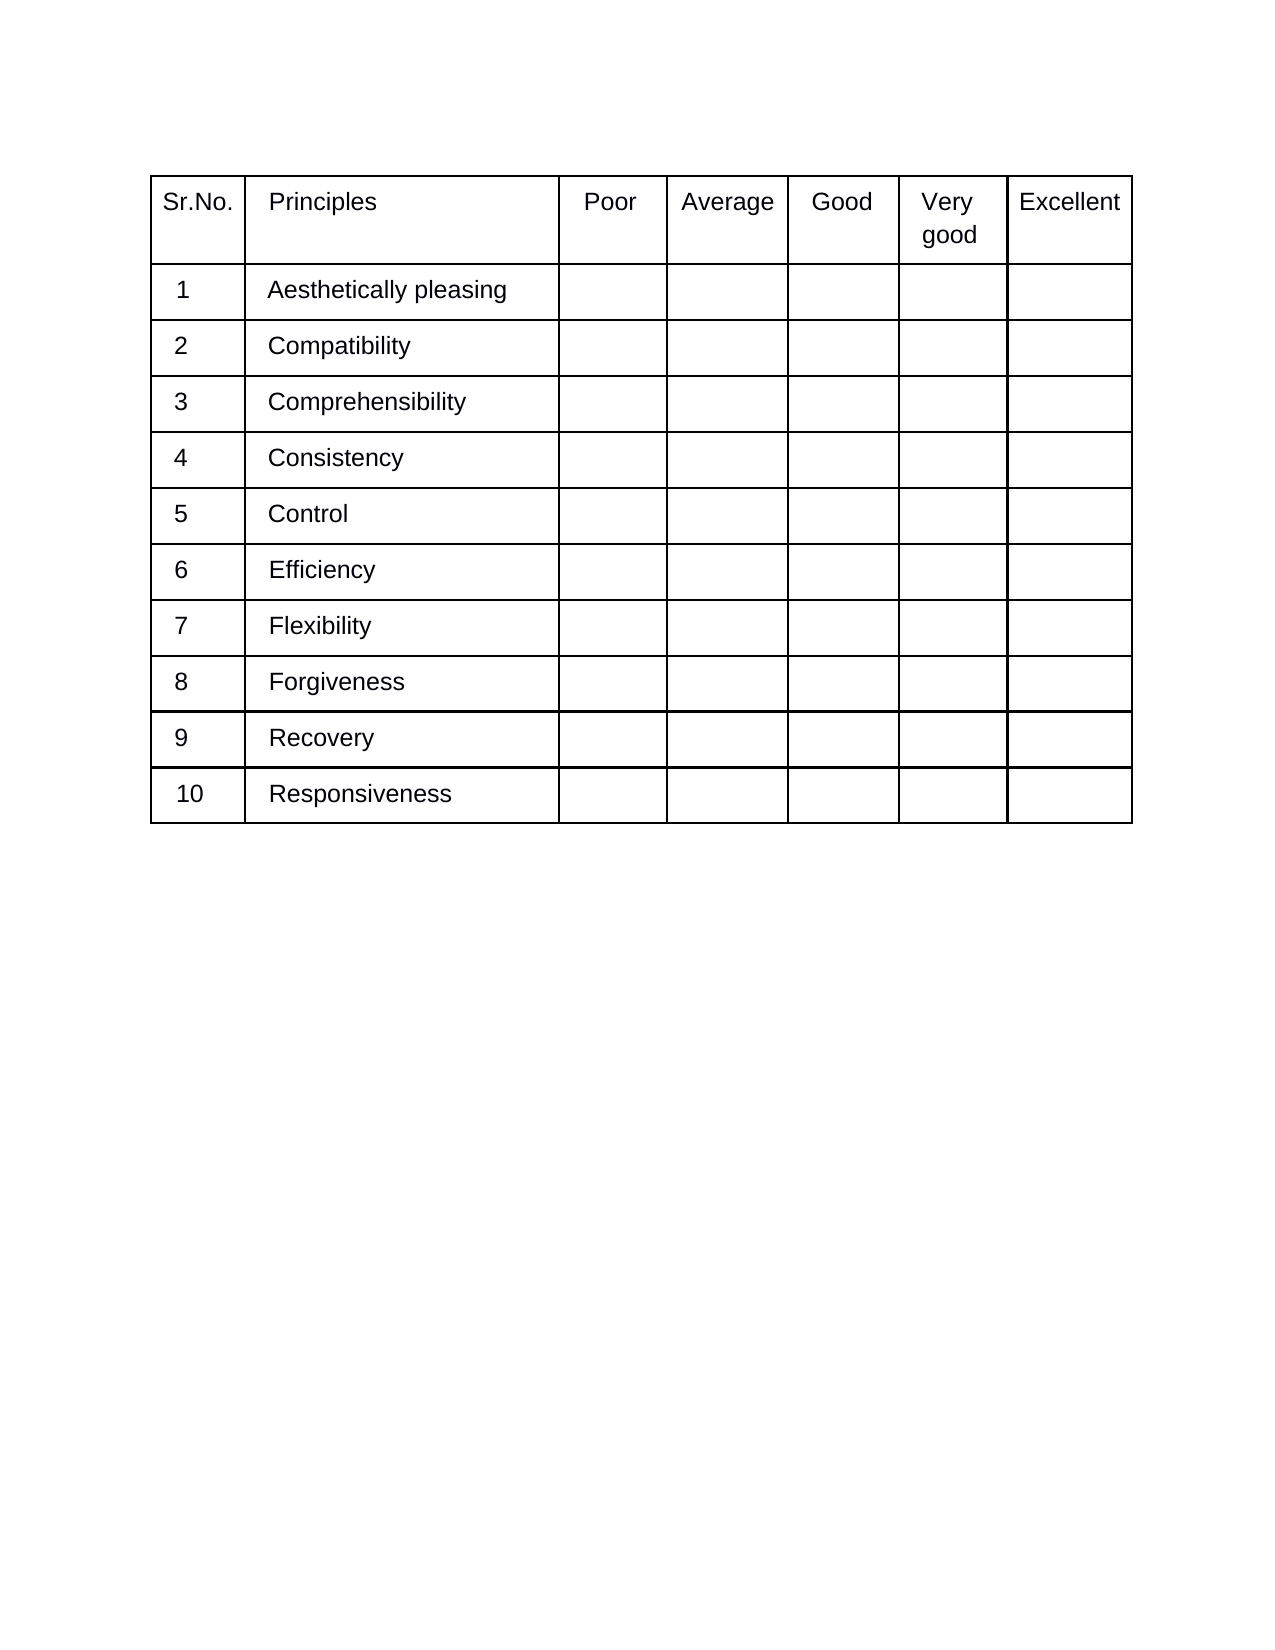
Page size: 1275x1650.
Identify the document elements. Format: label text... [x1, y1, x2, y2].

table_cell [560, 769, 666, 822]
table_header Very good [900, 177, 1006, 263]
table_cell Efficiency [246, 545, 558, 598]
table_cell 1 [152, 265, 244, 319]
table_cell [668, 713, 787, 766]
table_cell 3 [152, 377, 244, 431]
table_cell [560, 433, 666, 487]
table_cell Consistency [246, 433, 558, 487]
table_cell [789, 769, 898, 822]
table_cell [900, 769, 1006, 822]
table_header Sr.No. [152, 177, 244, 263]
table_cell 5 [152, 489, 244, 543]
table_header Good [789, 177, 898, 263]
table_cell Forgiveness [246, 657, 558, 710]
table_cell [560, 265, 666, 319]
table_cell [560, 713, 666, 766]
table_cell 7 [152, 601, 244, 654]
table_cell [900, 713, 1006, 766]
table_cell [560, 321, 666, 375]
table_cell [668, 433, 787, 487]
table_cell Flexibility [246, 601, 558, 654]
table_cell Aesthetically pleasing [246, 265, 558, 319]
table_header Average [668, 177, 787, 263]
table_header Principles [246, 177, 558, 263]
table_cell [1009, 601, 1131, 654]
table_cell [789, 601, 898, 654]
table_cell [668, 321, 787, 375]
table_cell [1009, 377, 1131, 431]
table_cell [789, 433, 898, 487]
table_cell [1009, 657, 1131, 710]
table_cell [1009, 433, 1131, 487]
table_cell [668, 601, 787, 654]
table_cell [789, 713, 898, 766]
table_cell 2 [152, 321, 244, 375]
table_cell Compatibility [246, 321, 558, 375]
table_cell [1009, 713, 1131, 766]
table_cell [900, 377, 1006, 431]
table_cell [789, 265, 898, 319]
table_cell [900, 321, 1006, 375]
table_cell [1009, 769, 1131, 822]
table_cell [1009, 265, 1131, 319]
table_cell 10 [152, 769, 244, 822]
table_cell [668, 489, 787, 543]
table_cell [668, 545, 787, 598]
table_cell [789, 657, 898, 710]
table_cell 4 [152, 433, 244, 487]
table_cell [1009, 321, 1131, 375]
table_cell [668, 265, 787, 319]
table_cell [560, 545, 666, 598]
table_cell [789, 321, 898, 375]
table_cell 6 [152, 545, 244, 598]
table_cell [560, 377, 666, 431]
table_cell Recovery [246, 713, 558, 766]
table_cell [900, 657, 1006, 710]
table_cell [560, 657, 666, 710]
table_cell [668, 769, 787, 822]
table_cell 8 [152, 657, 244, 710]
table_cell [900, 601, 1006, 654]
table_cell [1009, 545, 1131, 598]
table_cell [900, 545, 1006, 598]
table_cell Comprehensibility [246, 377, 558, 431]
table_cell Control [246, 489, 558, 543]
table_cell [560, 601, 666, 654]
table_header Poor [560, 177, 666, 263]
table_cell [900, 433, 1006, 487]
table_cell Responsiveness [246, 769, 558, 822]
table_cell [1009, 489, 1131, 543]
table_cell [900, 265, 1006, 319]
table_cell [900, 489, 1006, 543]
table_cell [668, 657, 787, 710]
table_header Excellent [1009, 177, 1131, 263]
table_cell [668, 377, 787, 431]
table_cell [789, 489, 898, 543]
table_cell [789, 377, 898, 431]
table_cell [560, 489, 666, 543]
table_cell 9 [152, 713, 244, 766]
table_cell [789, 545, 898, 598]
